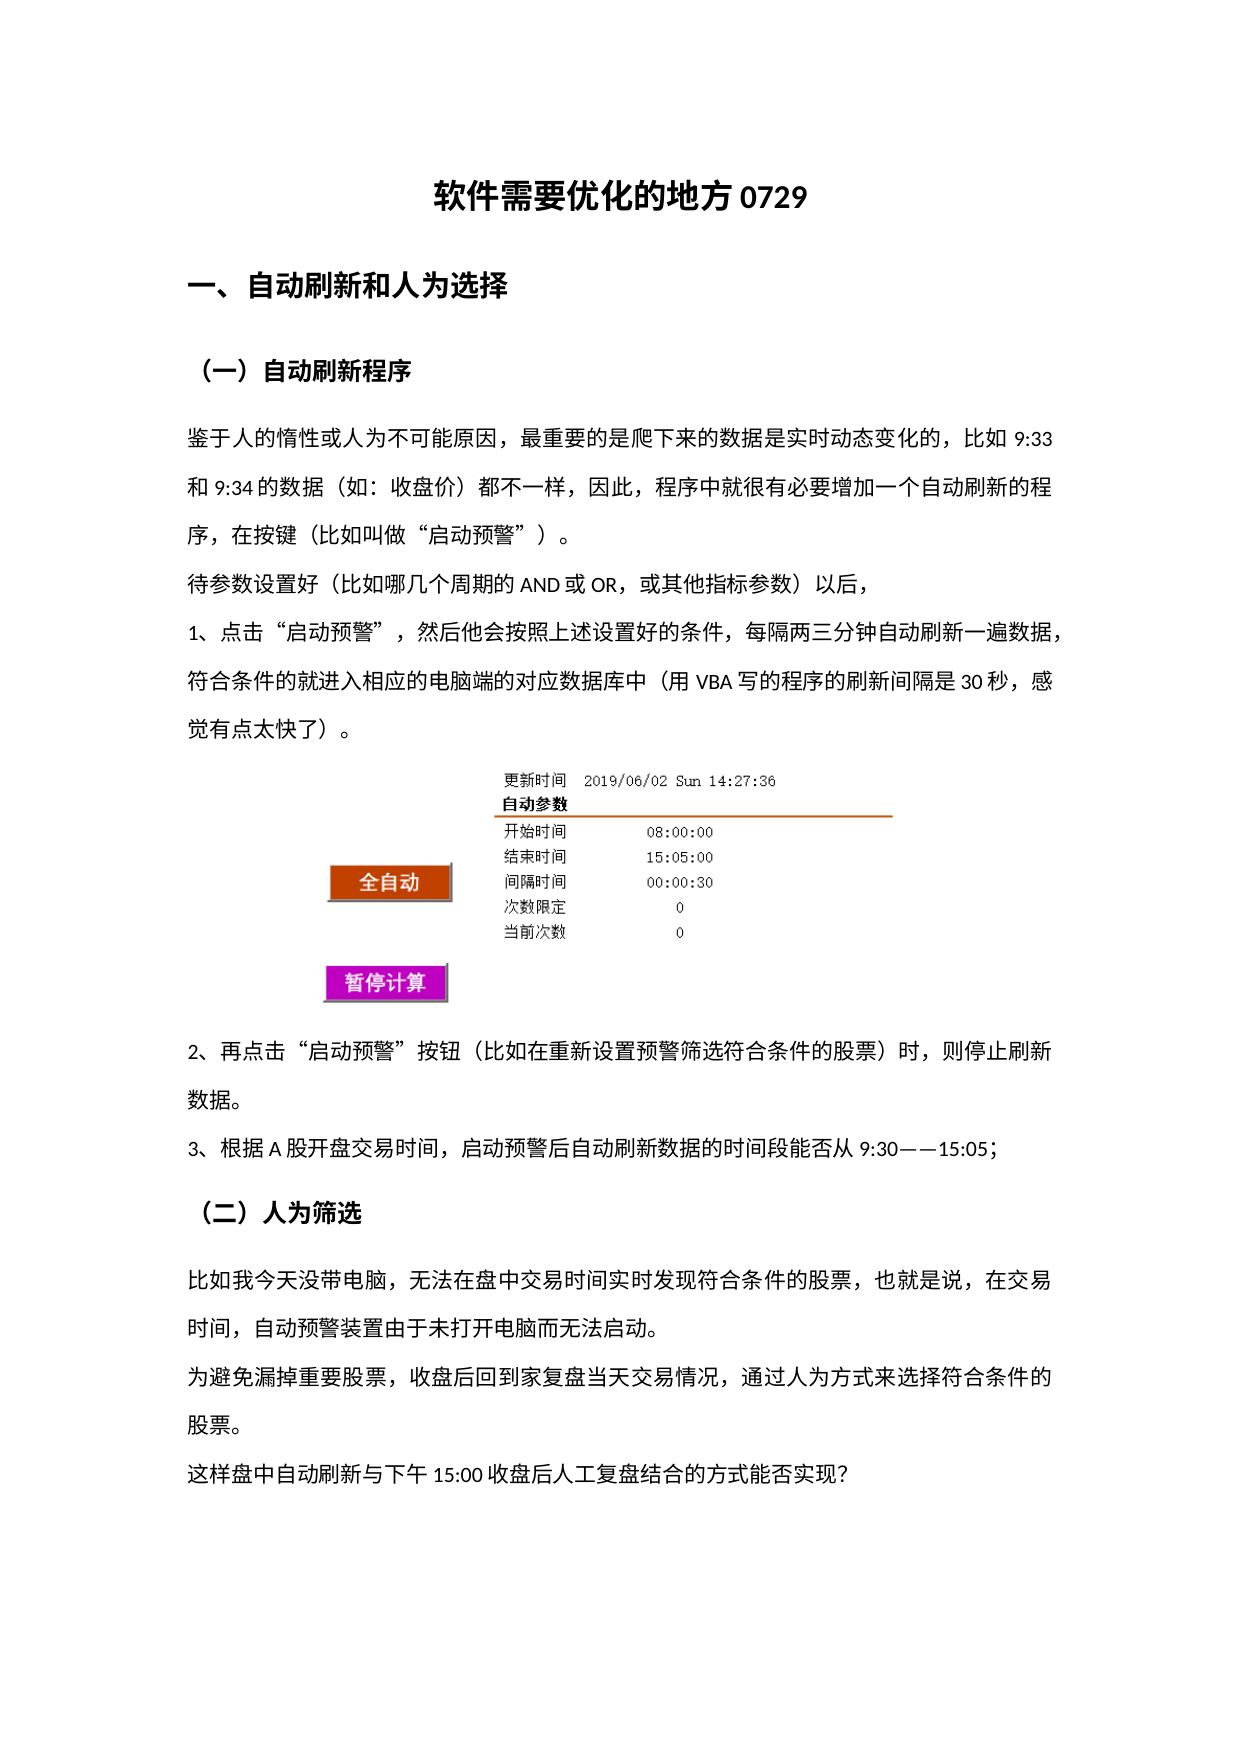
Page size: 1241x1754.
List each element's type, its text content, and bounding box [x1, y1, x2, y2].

text 软件需要优化的地方0729 [187, 162, 1053, 227]
text 2、再点击“启动预警”按钮（比如在重新设置预警筛选符合条件的股票）时，则停止刷新数据。 [187, 1034, 1053, 1115]
text 1、点击“启动预警”，然后他会按照上述设置好的条件，每隔两三分钟自动刷新一遍数据，符合条件的就进入相应的电脑端的对应数据库中（用VBA写的程序的刷新间隔是30秒，感觉有点太快了）。 [187, 614, 1053, 744]
picture [318, 760, 922, 1010]
text 这样盘中自动刷新与下午15:00收盘后人工复盘结合的方式能否实现？ [187, 1456, 1053, 1489]
subtitle （一）自动刷新程序 [187, 337, 1053, 402]
text 为避免漏掉重要股票，收盘后回到家复盘当天交易情况，通过人为方式来选择符合条件的股票。 [187, 1359, 1053, 1441]
text 待参数设置好（比如哪几个周期的AND或OR，或其他指标参数）以后， [187, 566, 1053, 599]
text 鉴于人的惰性或人为不可能原因，最重要的是爬下来的数据是实时动态变化的，比如9:33和9:34的数据（如：收盘价）都不一样，因此，程序中就很有必要增加一个自动刷新的程序，在按键（比如叫做“启动预警”）。 [187, 420, 1053, 550]
text 比如我今天没带电脑，无法在盘中交易时间实时发现符合条件的股票，也就是说，在交易时间，自动预警装置由于未打开电脑而无法启动。 [187, 1262, 1053, 1343]
subtitle （二）人为筛选 [187, 1179, 1053, 1244]
subtitle 一、自动刷新和人为选择 [187, 251, 1053, 316]
text 3、根据A股开盘交易时间，启动预警后自动刷新数据的时间段能否从9:30——15:05； [187, 1131, 1053, 1163]
